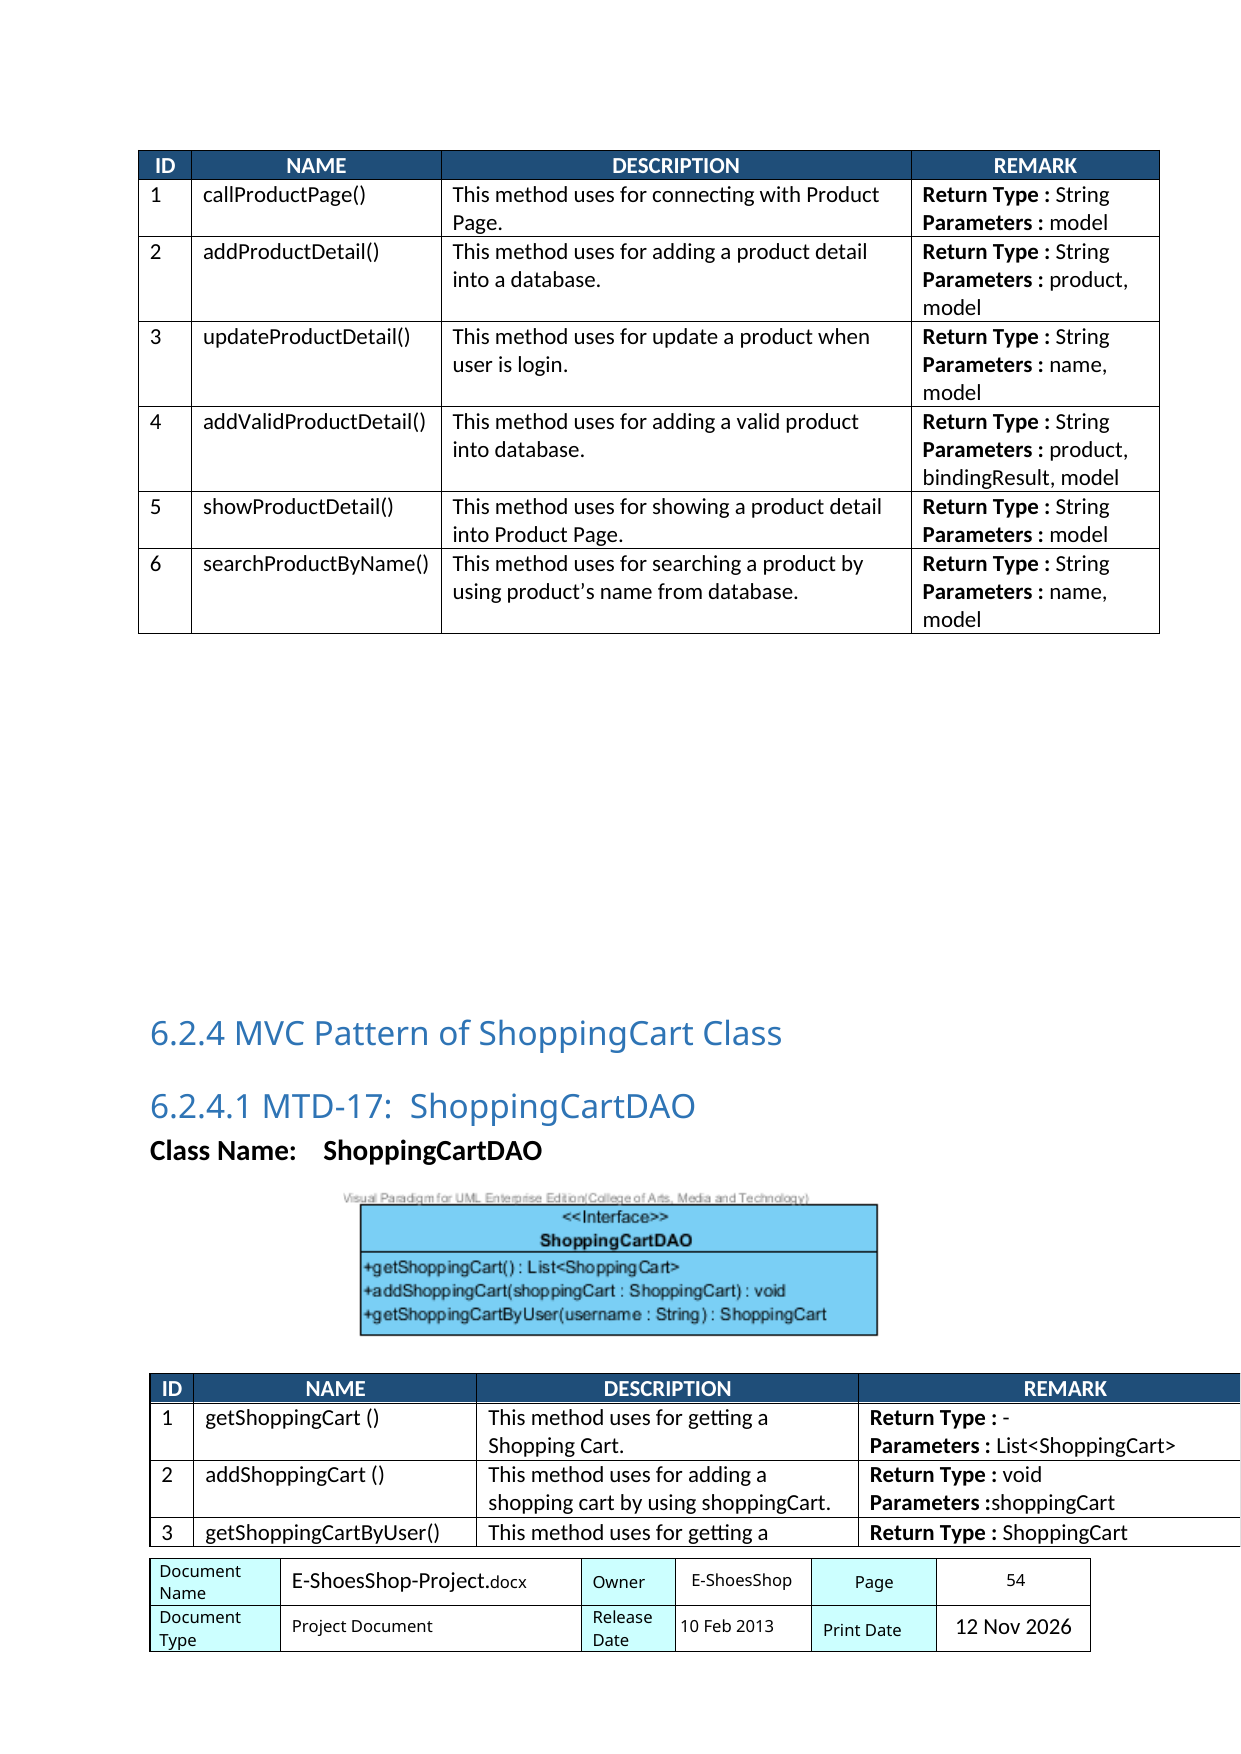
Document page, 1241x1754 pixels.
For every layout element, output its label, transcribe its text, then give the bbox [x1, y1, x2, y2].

table_header ID [151, 1374, 193, 1402]
subtitle 6.2.4.1 MTD-17: ShoppingCartDAO [150, 1083, 1090, 1129]
table_cell addValidProductDetail() [192, 407, 441, 491]
table_cell Return Type : String Parameters : model [912, 492, 1159, 548]
table_header NAME [194, 1374, 476, 1402]
table_cell 1 [139, 180, 191, 236]
table_cell This method uses for update a product when user is login. [442, 322, 911, 406]
picture [343, 1187, 897, 1355]
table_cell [194, 1518, 476, 1546]
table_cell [477, 1518, 858, 1546]
table_cell 2 [151, 1461, 193, 1517]
table_cell Return Type : String Parameters : name, model [912, 322, 1159, 406]
table_cell 6 [139, 549, 191, 633]
table_cell addShoppingCart () [194, 1461, 476, 1517]
table_header REMARK [859, 1374, 1240, 1402]
table_cell This method uses for adding a product detail into a database. [442, 237, 911, 321]
table_cell Return Type : String Parameters : model [912, 180, 1159, 236]
table_cell Return Type : void Parameters :shoppingCart [859, 1461, 1240, 1517]
table_cell 1 [151, 1404, 193, 1459]
table_cell This method uses for adding a valid product into database. [442, 407, 911, 491]
table_cell This method uses for showing a product detail into Product Page. [442, 492, 911, 548]
table_cell 5 [139, 492, 191, 548]
table_header REMARK [912, 151, 1159, 179]
table_cell getShoppingCart () [194, 1404, 476, 1459]
table_cell 4 [139, 407, 191, 491]
table_cell Return Type : String Parameters : name, model [912, 549, 1159, 633]
table_cell 3 [151, 1518, 193, 1546]
subtitle 6.2.4 MVC Pattern of ShoppingCart Class [150, 1009, 1090, 1055]
table_header DESCRIPTION [477, 1374, 858, 1402]
table_cell searchProductByName() [192, 549, 441, 633]
table_cell Return Type : - Parameters : List<ShoppingCart> [859, 1404, 1240, 1459]
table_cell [859, 1518, 1240, 1546]
table_cell This method uses for searching a product by using product’s name from database. [442, 549, 911, 633]
table_header ID [139, 151, 191, 179]
table_header NAME [192, 151, 441, 179]
table_cell Return Type : String Parameters : product, model [912, 237, 1159, 321]
table_cell Return Type : String Parameters : product, bindingResult, model [912, 407, 1159, 491]
table_cell updateProductDetail() [192, 322, 441, 406]
table_header DESCRIPTION [442, 151, 911, 179]
table_cell addProductDetail() [192, 237, 441, 321]
table_cell This method uses for connecting with Product Page. [442, 180, 911, 236]
table_cell 3 [139, 322, 191, 406]
table_cell 2 [139, 237, 191, 321]
text Class Name: ShoppingCartDAO [150, 1132, 1090, 1168]
table_cell This method uses for adding a shopping cart by using shoppingCart. [477, 1461, 858, 1517]
table_cell This method uses for getting a Shopping Cart. [477, 1404, 858, 1459]
table_cell callProductPage() [192, 180, 441, 236]
table_cell showProductDetail() [192, 492, 441, 548]
